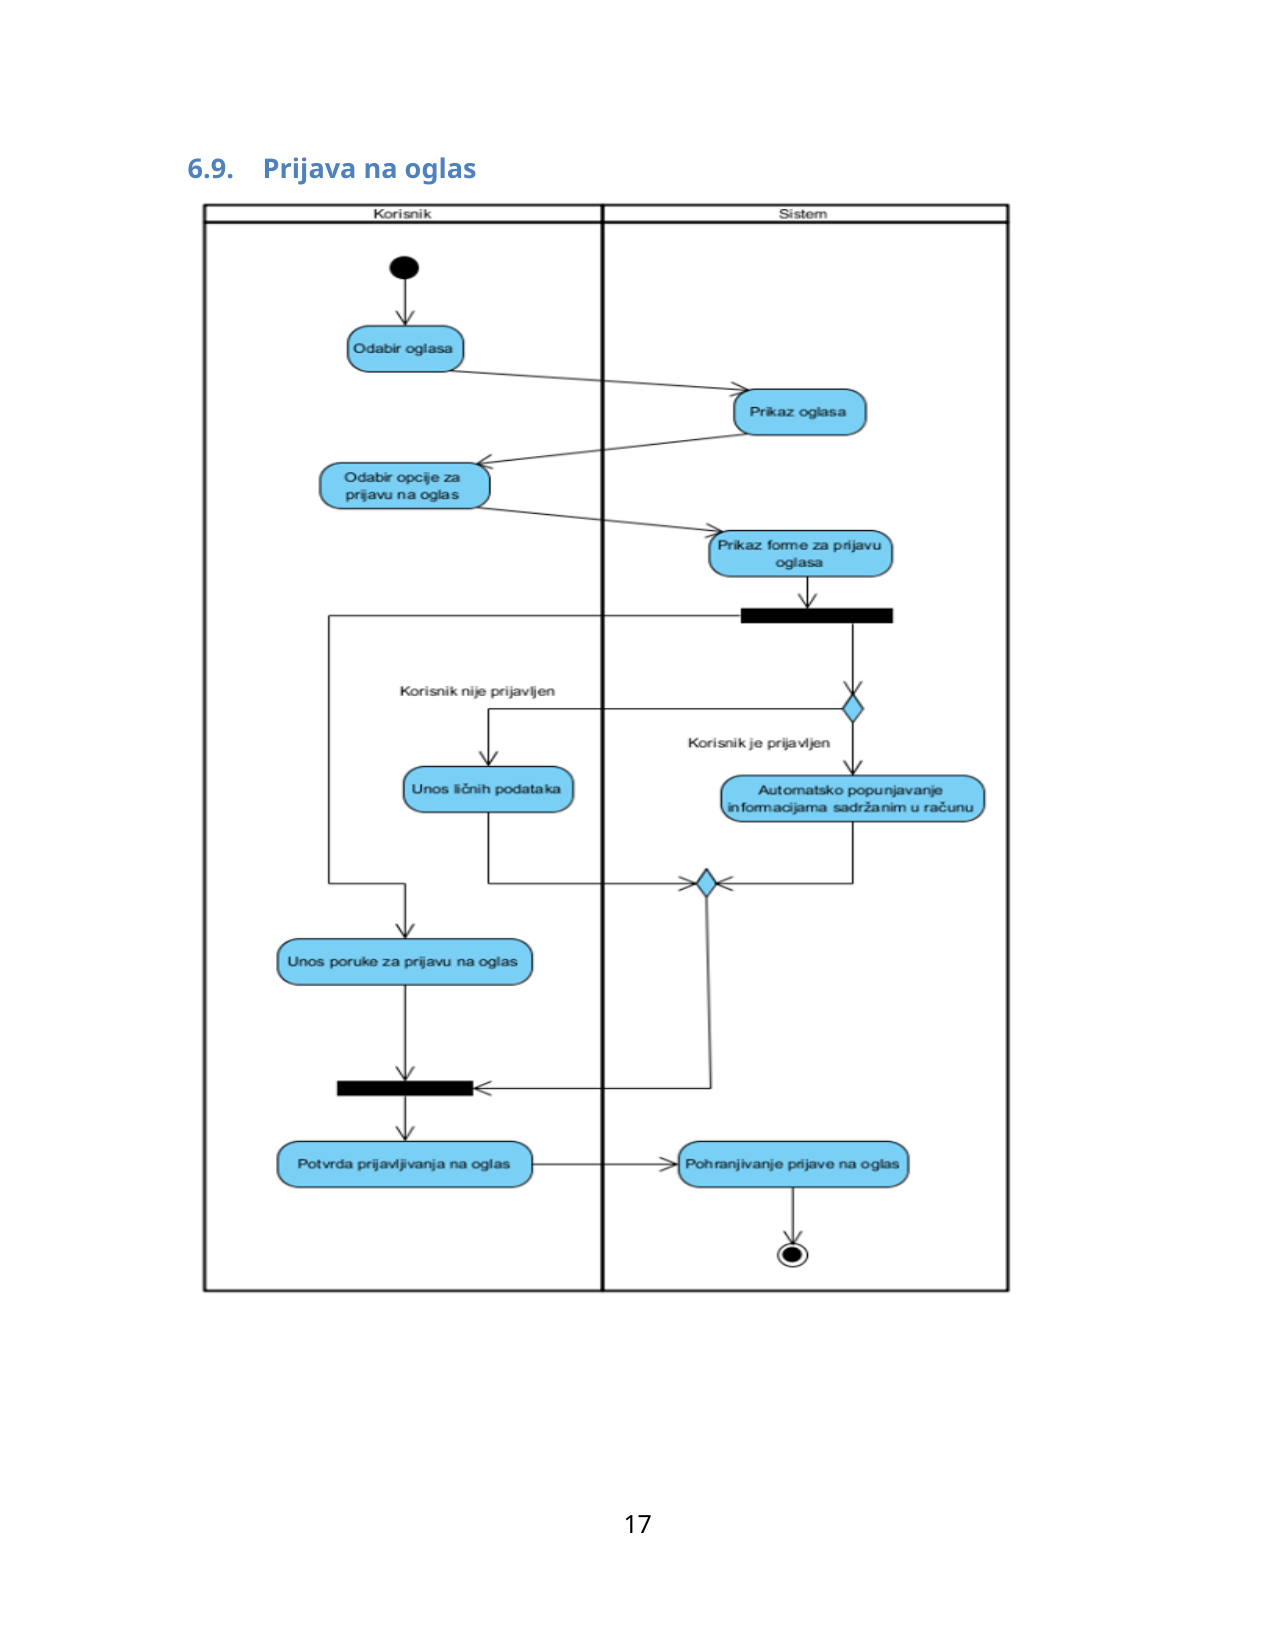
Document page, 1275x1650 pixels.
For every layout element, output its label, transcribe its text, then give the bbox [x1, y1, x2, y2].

subtitle Prijava na oglas [187, 150, 1125, 187]
picture [150, 192, 1125, 1372]
